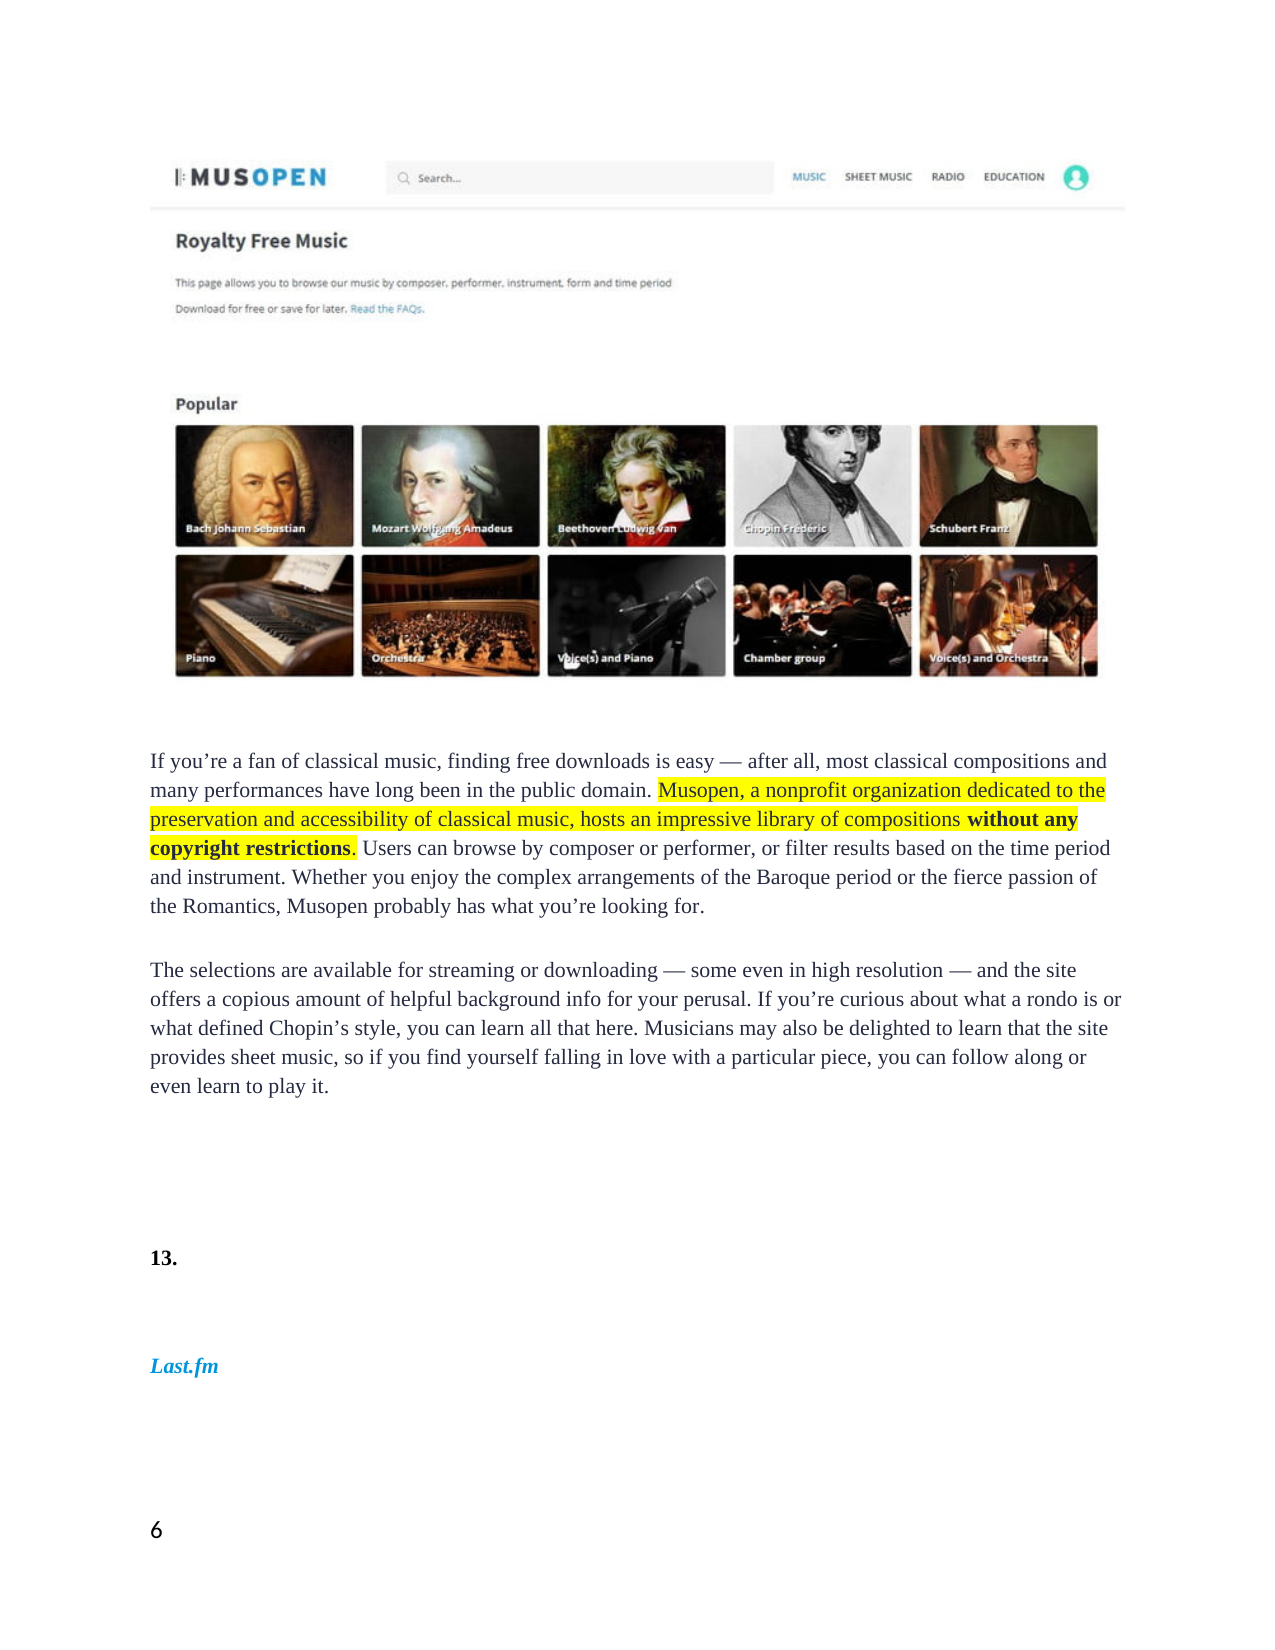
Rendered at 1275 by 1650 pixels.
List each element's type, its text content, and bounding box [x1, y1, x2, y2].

text If you’re a fan of classical music, finding free downloads is easy — after all, most classical compositions and many performances have long been in the public domain. Musopen, a nonprofit organization dedicated to the preservation and accessibility of classical music, hosts an impressive library of compositions without any copyright restrictions. Users can browse by composer or performer, or filter results based on the time period and instrument. Whether you enjoy the complex arrangements of the Baroque period or the fierce passion of the Romantics, Musopen probably has what you’re looking for. [150, 748, 1125, 918]
text The selections are available for streaming or downloading — some even in high resolution — and the site offers a copious amount of helpful background info for your perusal. If you’re curious about what a rondo is or what defined Chopin’s style, you can learn all that here. Musicians may also be delighted to learn that the site provides sheet music, so if you find yourself falling in love with a particular piece, you can follow along or even learn to play it. [150, 957, 1125, 1098]
picture [150, 150, 1125, 709]
subtitle 13. [150, 1245, 1125, 1271]
subtitle Last.fm [150, 1353, 1125, 1378]
